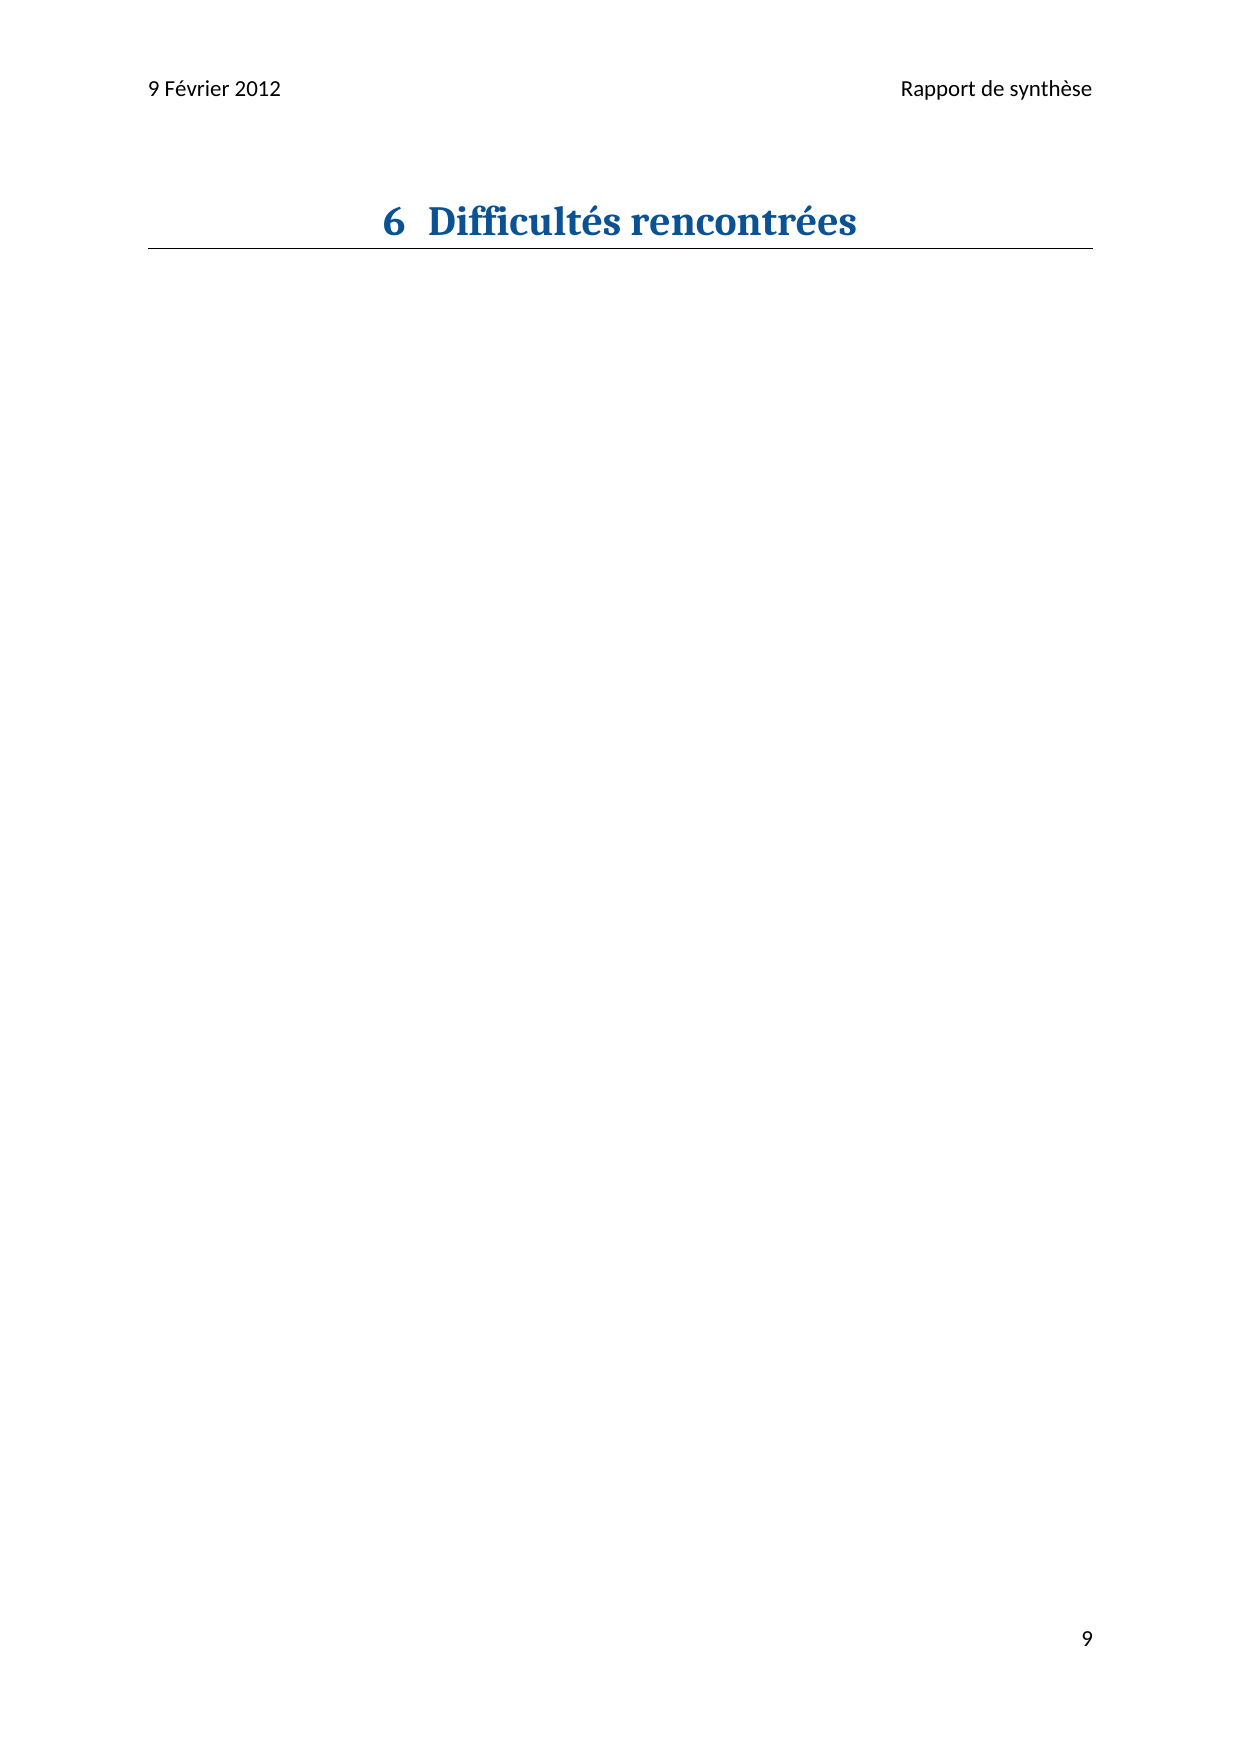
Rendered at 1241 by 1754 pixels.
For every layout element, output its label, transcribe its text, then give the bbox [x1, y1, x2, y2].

subtitle Difficultés rencontrées [148, 198, 1093, 248]
